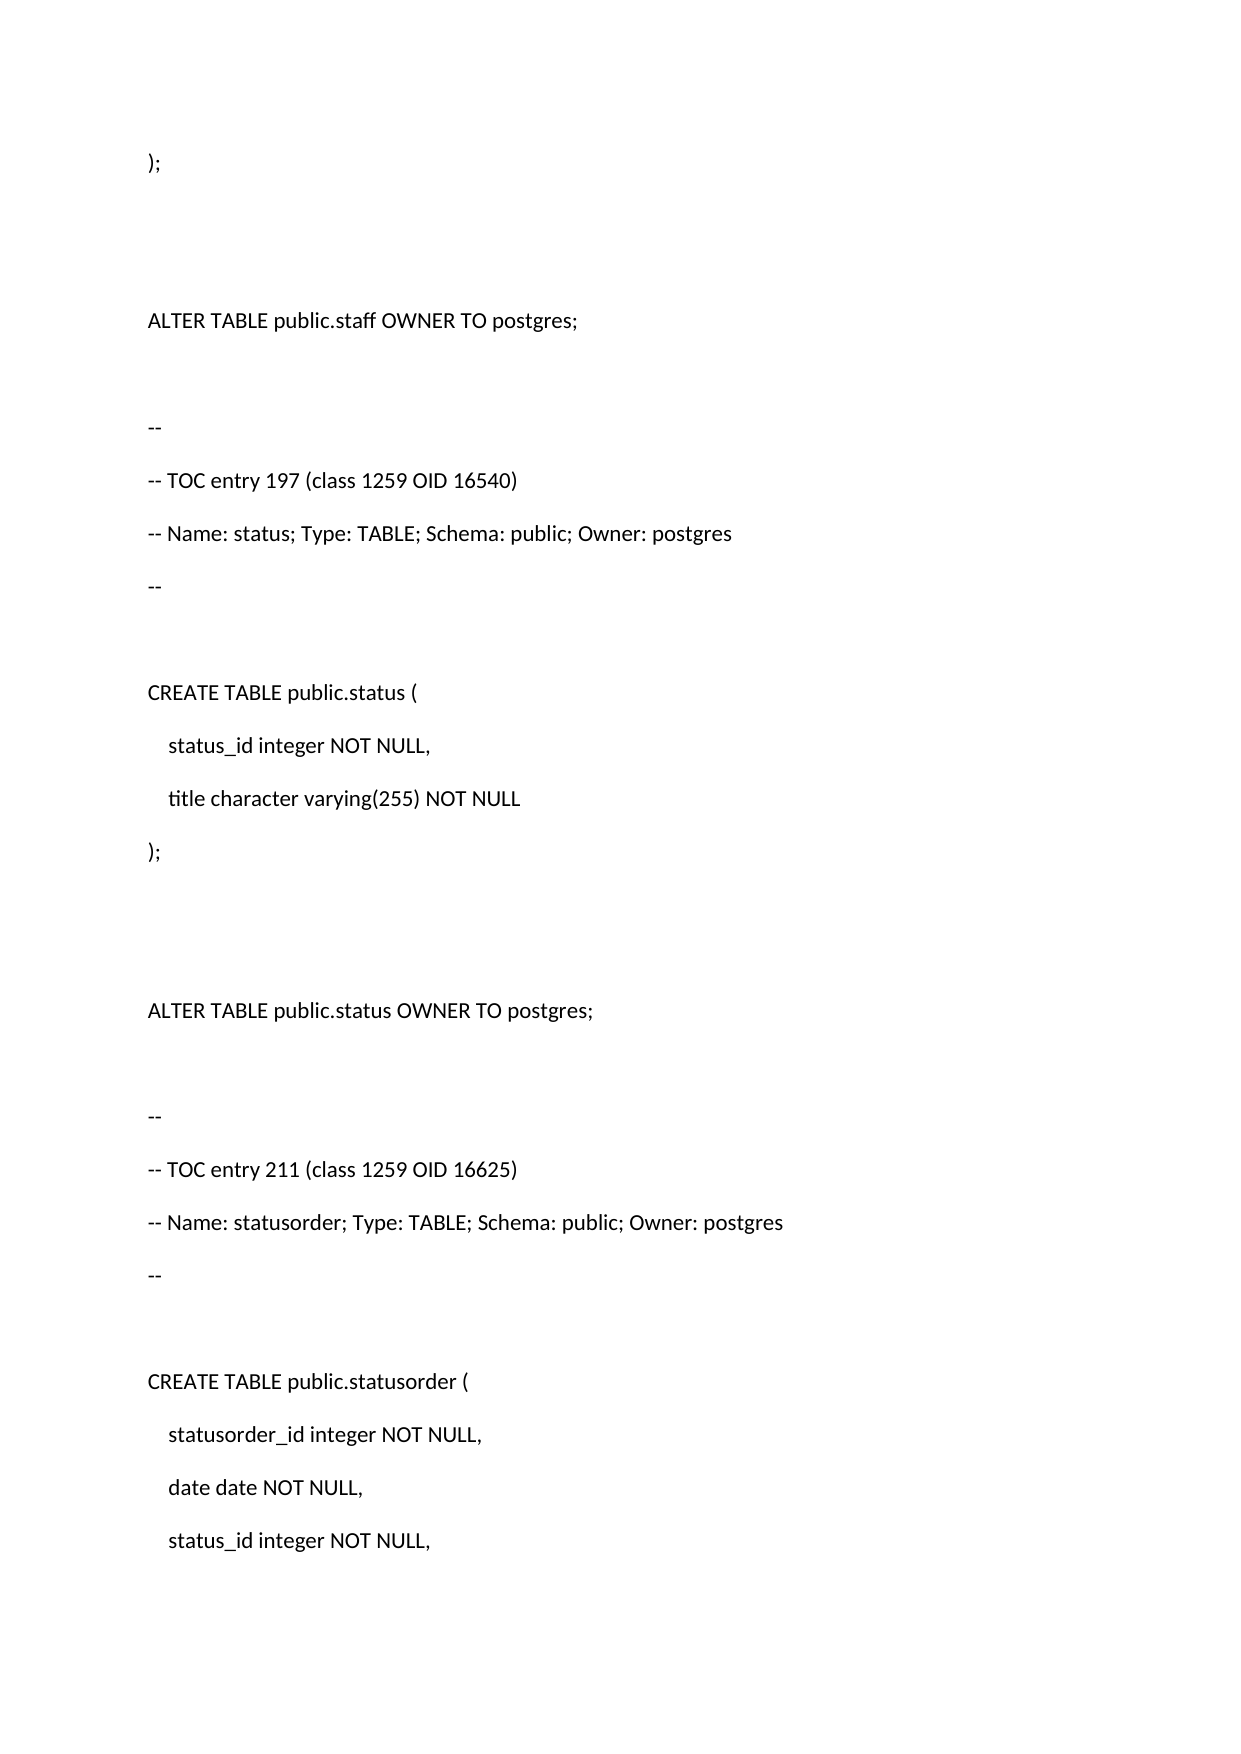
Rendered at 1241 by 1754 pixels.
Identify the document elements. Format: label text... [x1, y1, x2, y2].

text status_id integer NOT NULL, [148, 1526, 1093, 1554]
text -- TOC entry 197 (class 1259 OID 16540) [148, 466, 1093, 494]
text CREATE TABLE public.status ( [148, 678, 1093, 706]
text -- TOC entry 211 (class 1259 OID 16625) [148, 1155, 1093, 1183]
text -- Name: statusorder; Type: TABLE; Schema: public; Owner: postgres [148, 1208, 1093, 1236]
text -- [148, 572, 1093, 600]
text ); [148, 148, 1093, 176]
text date date NOT NULL, [148, 1473, 1093, 1501]
text statusorder_id integer NOT NULL, [148, 1420, 1093, 1448]
text title character varying(255) NOT NULL [148, 784, 1093, 812]
text -- [148, 1102, 1093, 1130]
text -- [148, 1261, 1093, 1289]
text -- Name: status; Type: TABLE; Schema: public; Owner: postgres [148, 519, 1093, 547]
text ALTER TABLE public.staff OWNER TO postgres; [148, 307, 1093, 335]
text status_id integer NOT NULL, [148, 731, 1093, 759]
text ); [148, 837, 1093, 865]
text ALTER TABLE public.status OWNER TO postgres; [148, 996, 1093, 1024]
text CREATE TABLE public.statusorder ( [148, 1367, 1093, 1395]
text -- [148, 413, 1093, 441]
